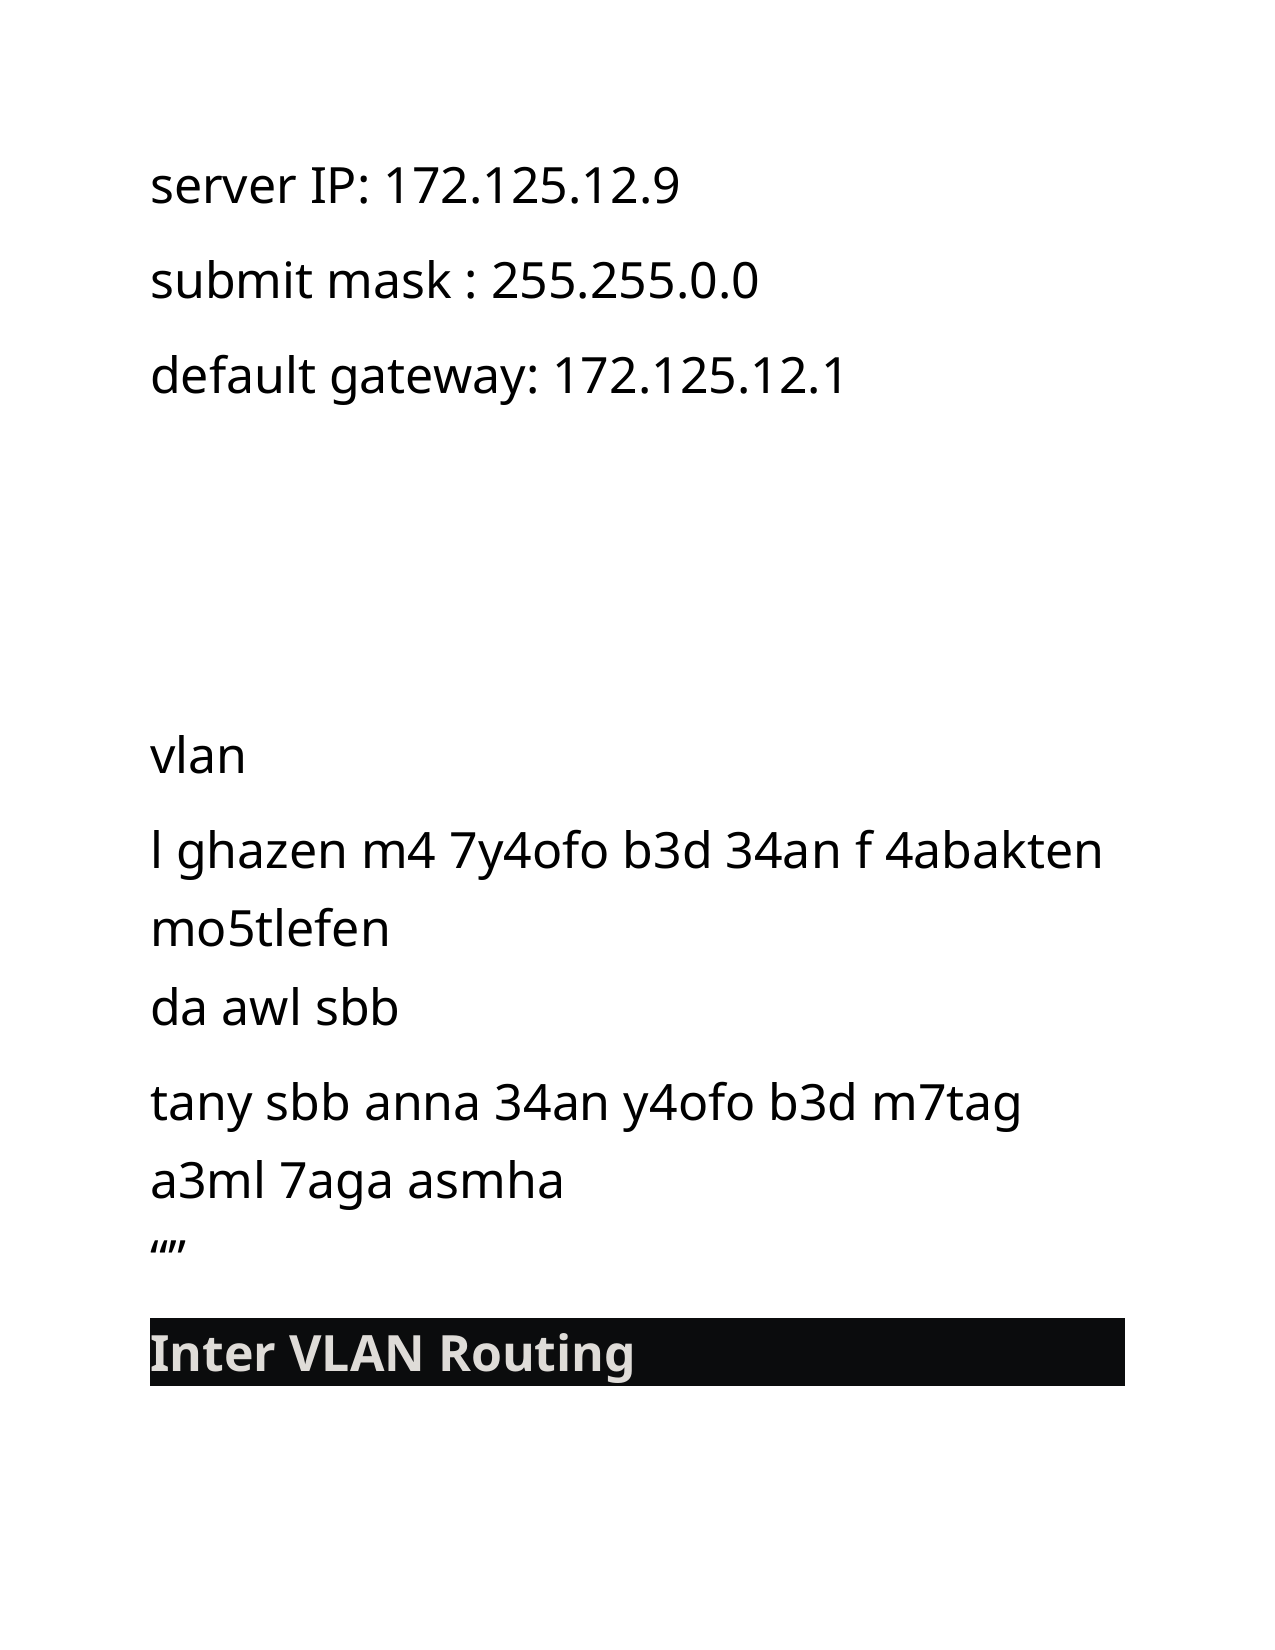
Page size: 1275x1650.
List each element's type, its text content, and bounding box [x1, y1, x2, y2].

text default gateway: 172.125.12.1 [150, 340, 1125, 408]
text l ghazen m4 7y4ofo b3d 34an f 4abakten mo5tlefen da awl sbb [150, 815, 1125, 1040]
text submit mask : 255.255.0.0 [150, 245, 1125, 313]
text Inter VLAN Routing [150, 1318, 1125, 1386]
text server IP: 172.125.12.9 [150, 150, 1125, 218]
text vlan [150, 720, 1125, 788]
text tany sbb anna 34an y4ofo b3d m7tag a3ml 7aga asmha “” [150, 1067, 1125, 1291]
